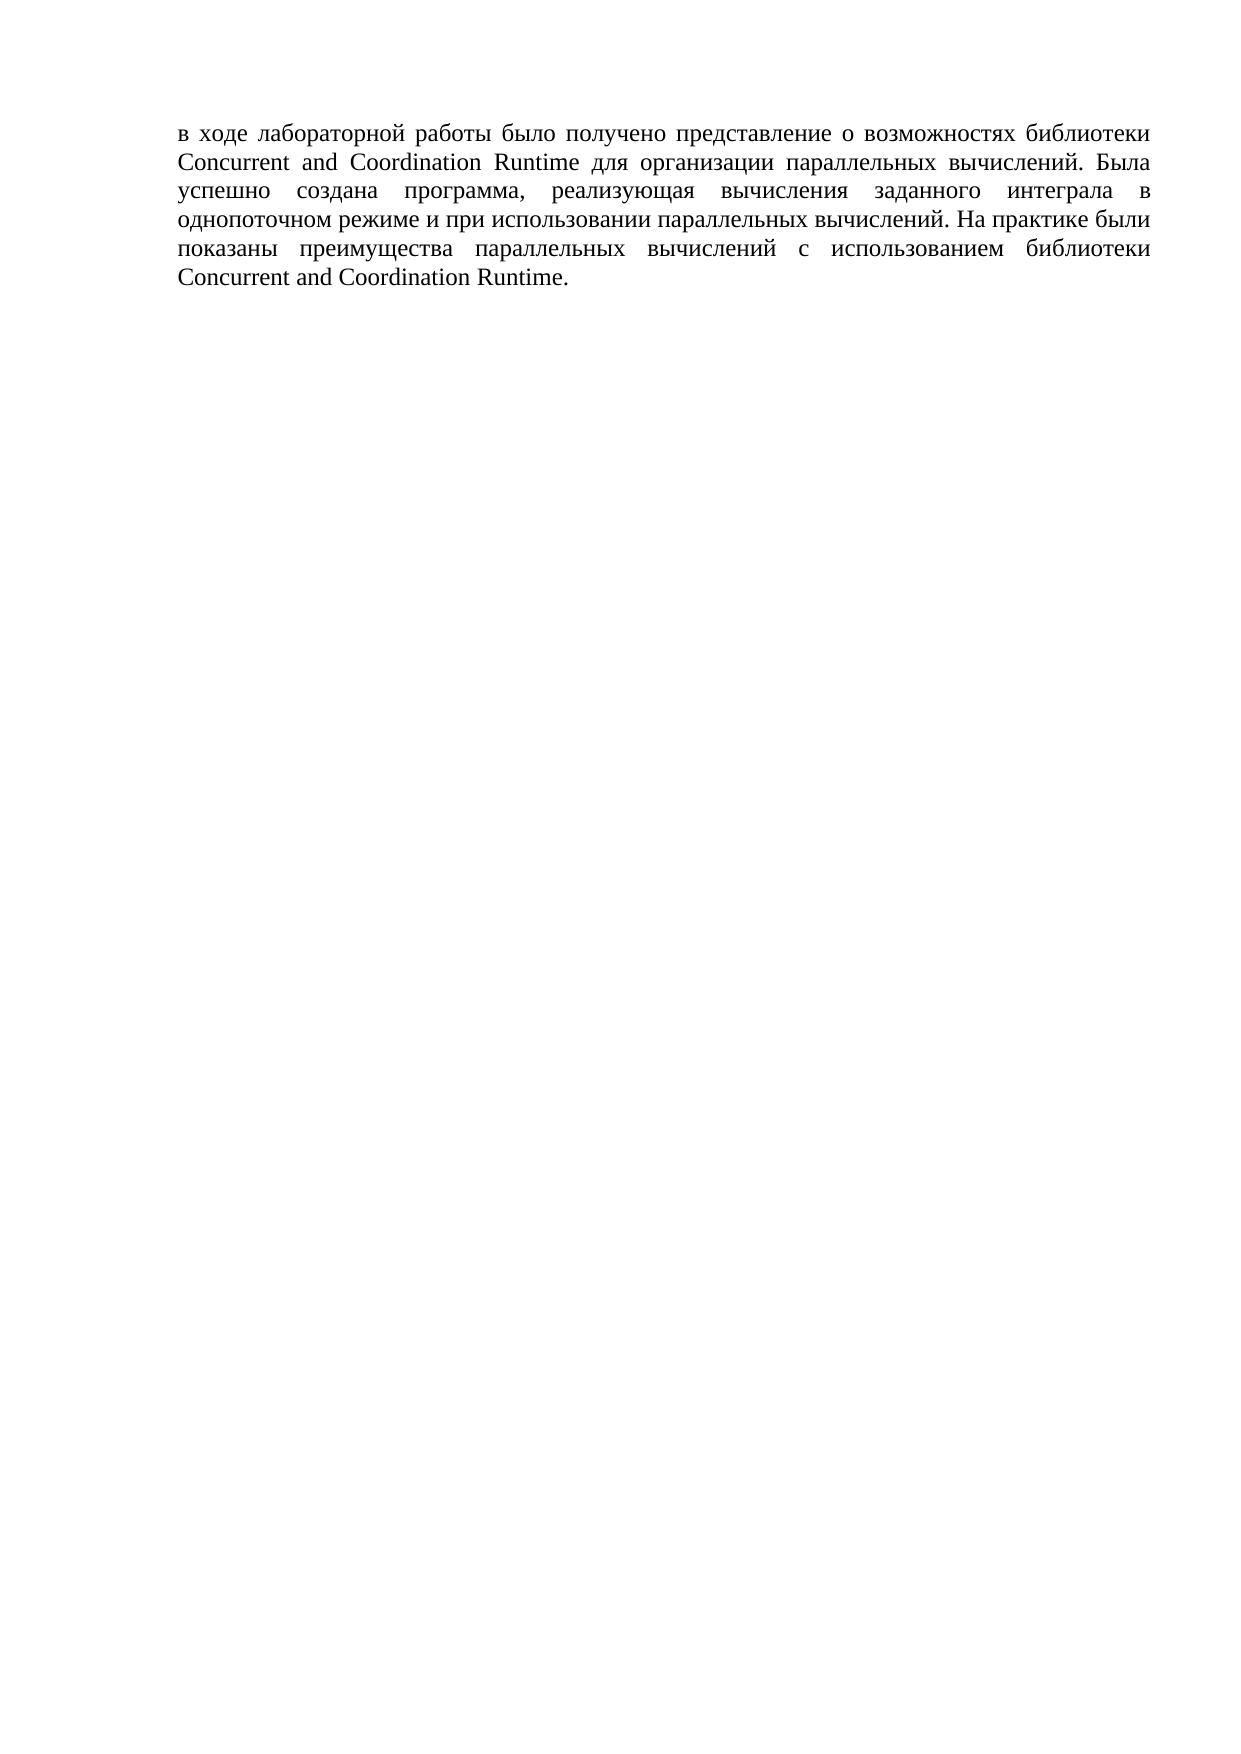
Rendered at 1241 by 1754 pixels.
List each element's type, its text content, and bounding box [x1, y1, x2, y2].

text в ходе лабораторной работы было получено представление о возможностях библиотеки Concurrent and Coordination Runtime для организации параллельных вычислений. Была успешно создана программа, реализующая вычисления заданного интеграла в однопоточном режиме и при использовании параллельных вычислений. На практике были показаны преимущества параллельных вычислений с использованием библиотеки Concurrent and Coordination Runtime. [177, 118, 1152, 291]
